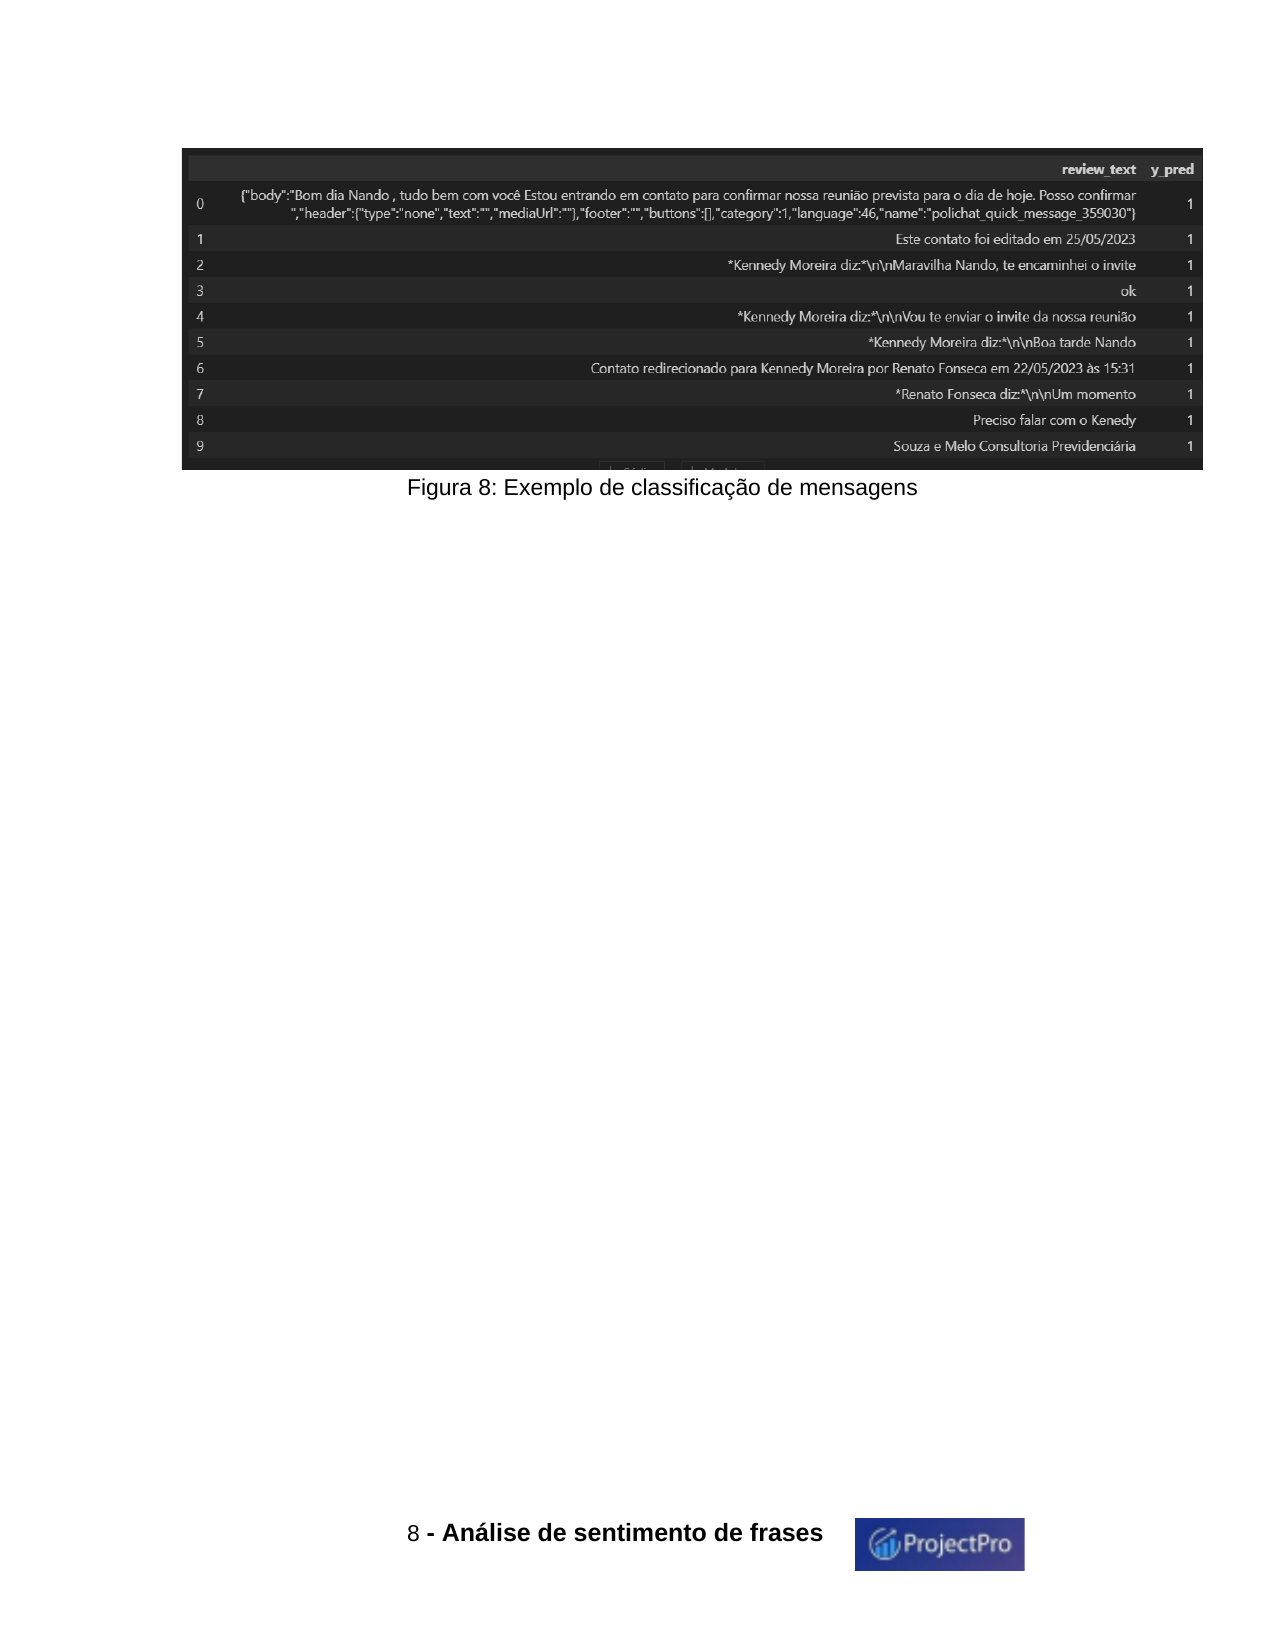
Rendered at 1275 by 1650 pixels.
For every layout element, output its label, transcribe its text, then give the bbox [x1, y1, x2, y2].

picture [855, 1518, 1025, 1571]
picture [181, 148, 1203, 470]
text Figura 8: Exemplo de classificação de mensagens [107, 473, 1128, 500]
